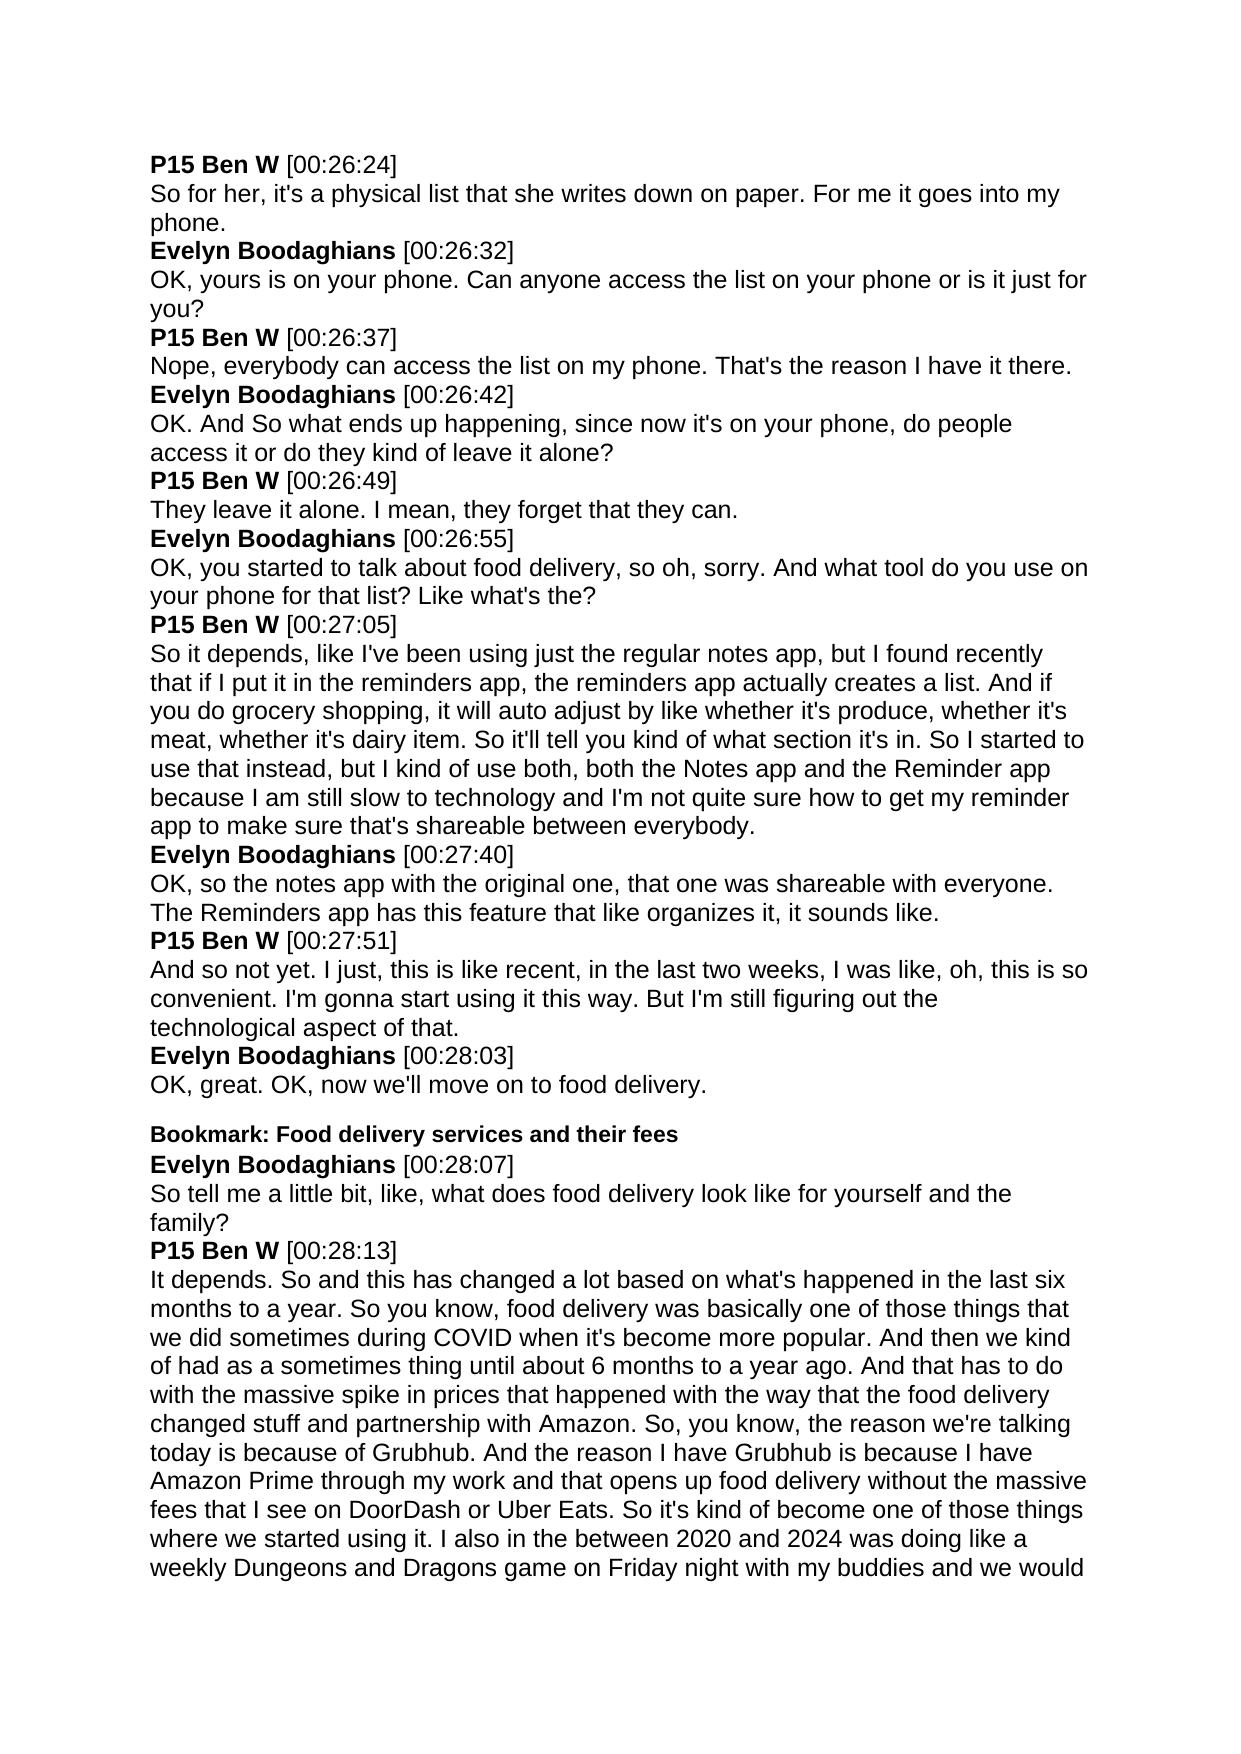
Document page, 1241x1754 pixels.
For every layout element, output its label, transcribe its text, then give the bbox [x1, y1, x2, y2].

text Bookmark: Food delivery services and their fees [150, 1121, 1090, 1147]
